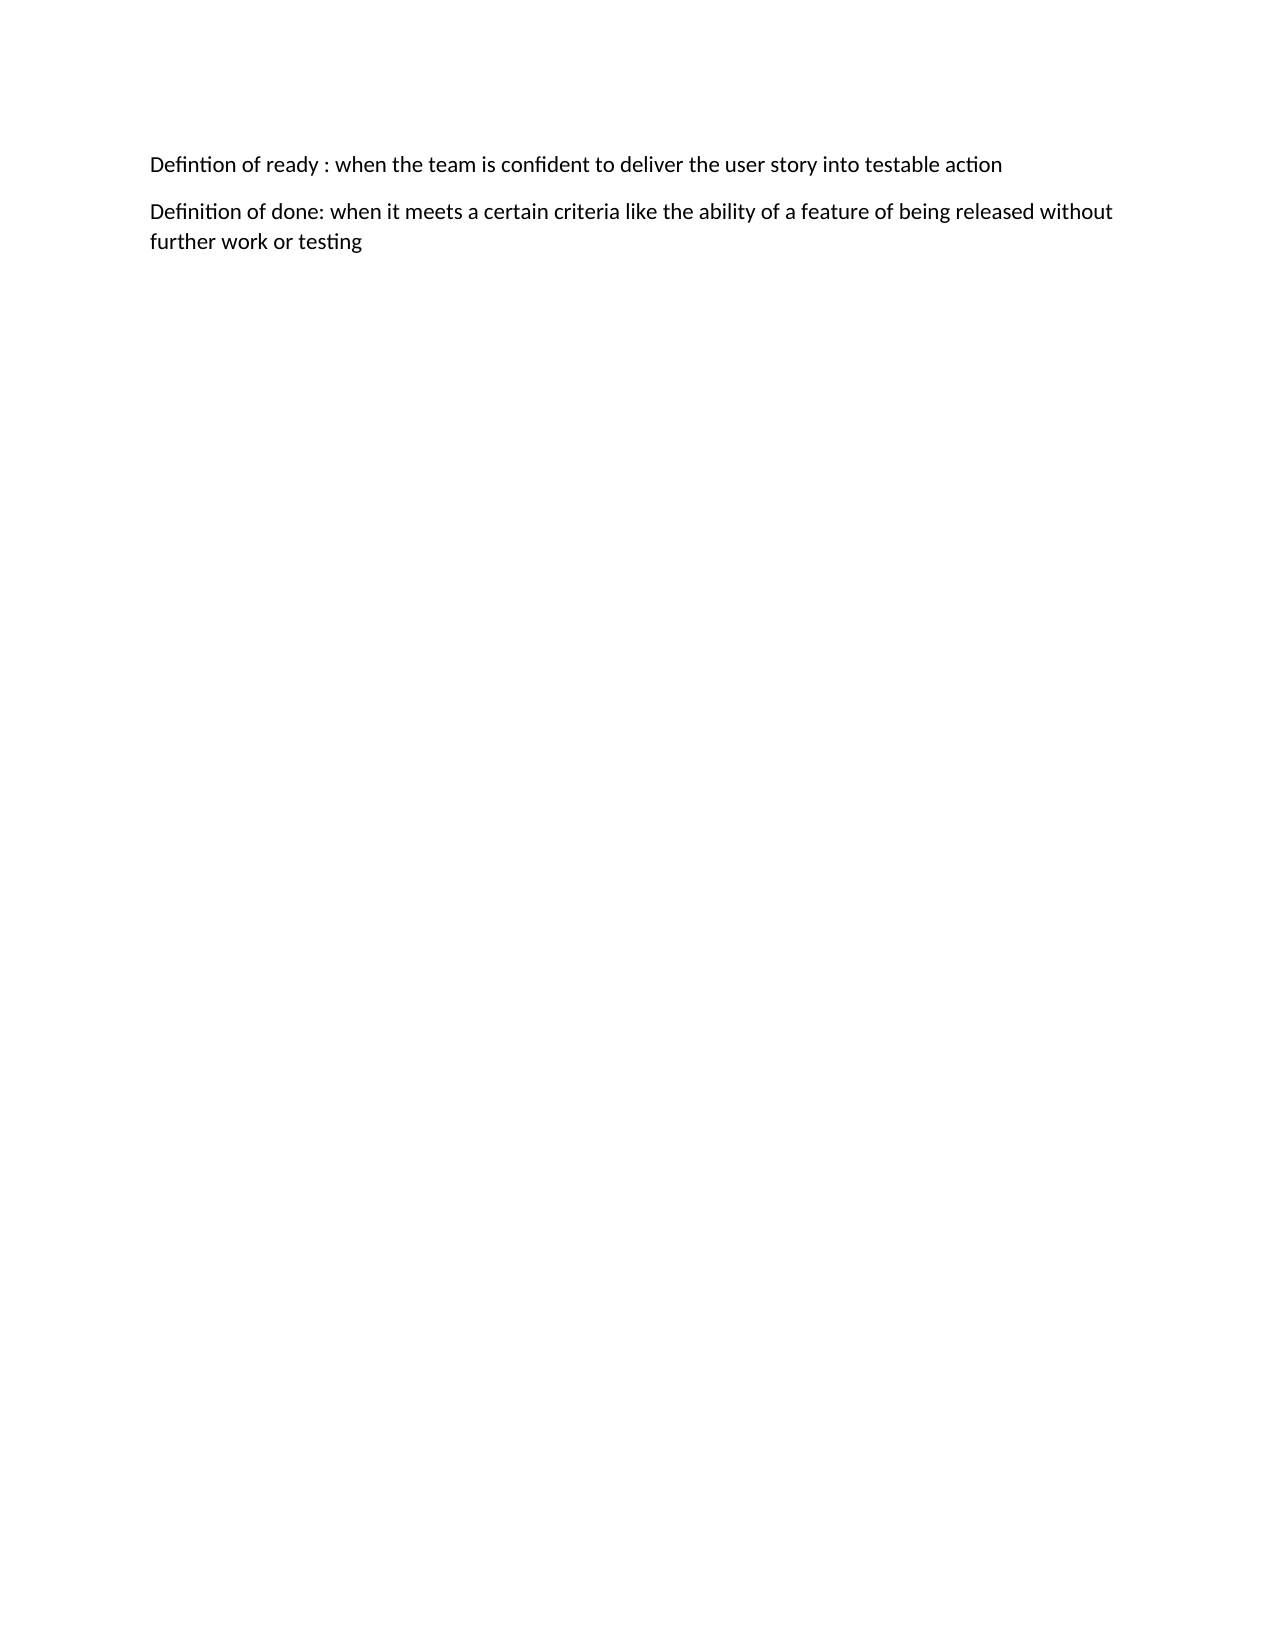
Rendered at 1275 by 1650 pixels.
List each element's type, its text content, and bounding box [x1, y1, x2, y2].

text Definition of done: when it meets a certain criteria like the ability of a feature of being released without further work or testing [150, 197, 1125, 255]
text Defintion of ready : when the team is confident to deliver the user story into testable action [150, 150, 1125, 178]
